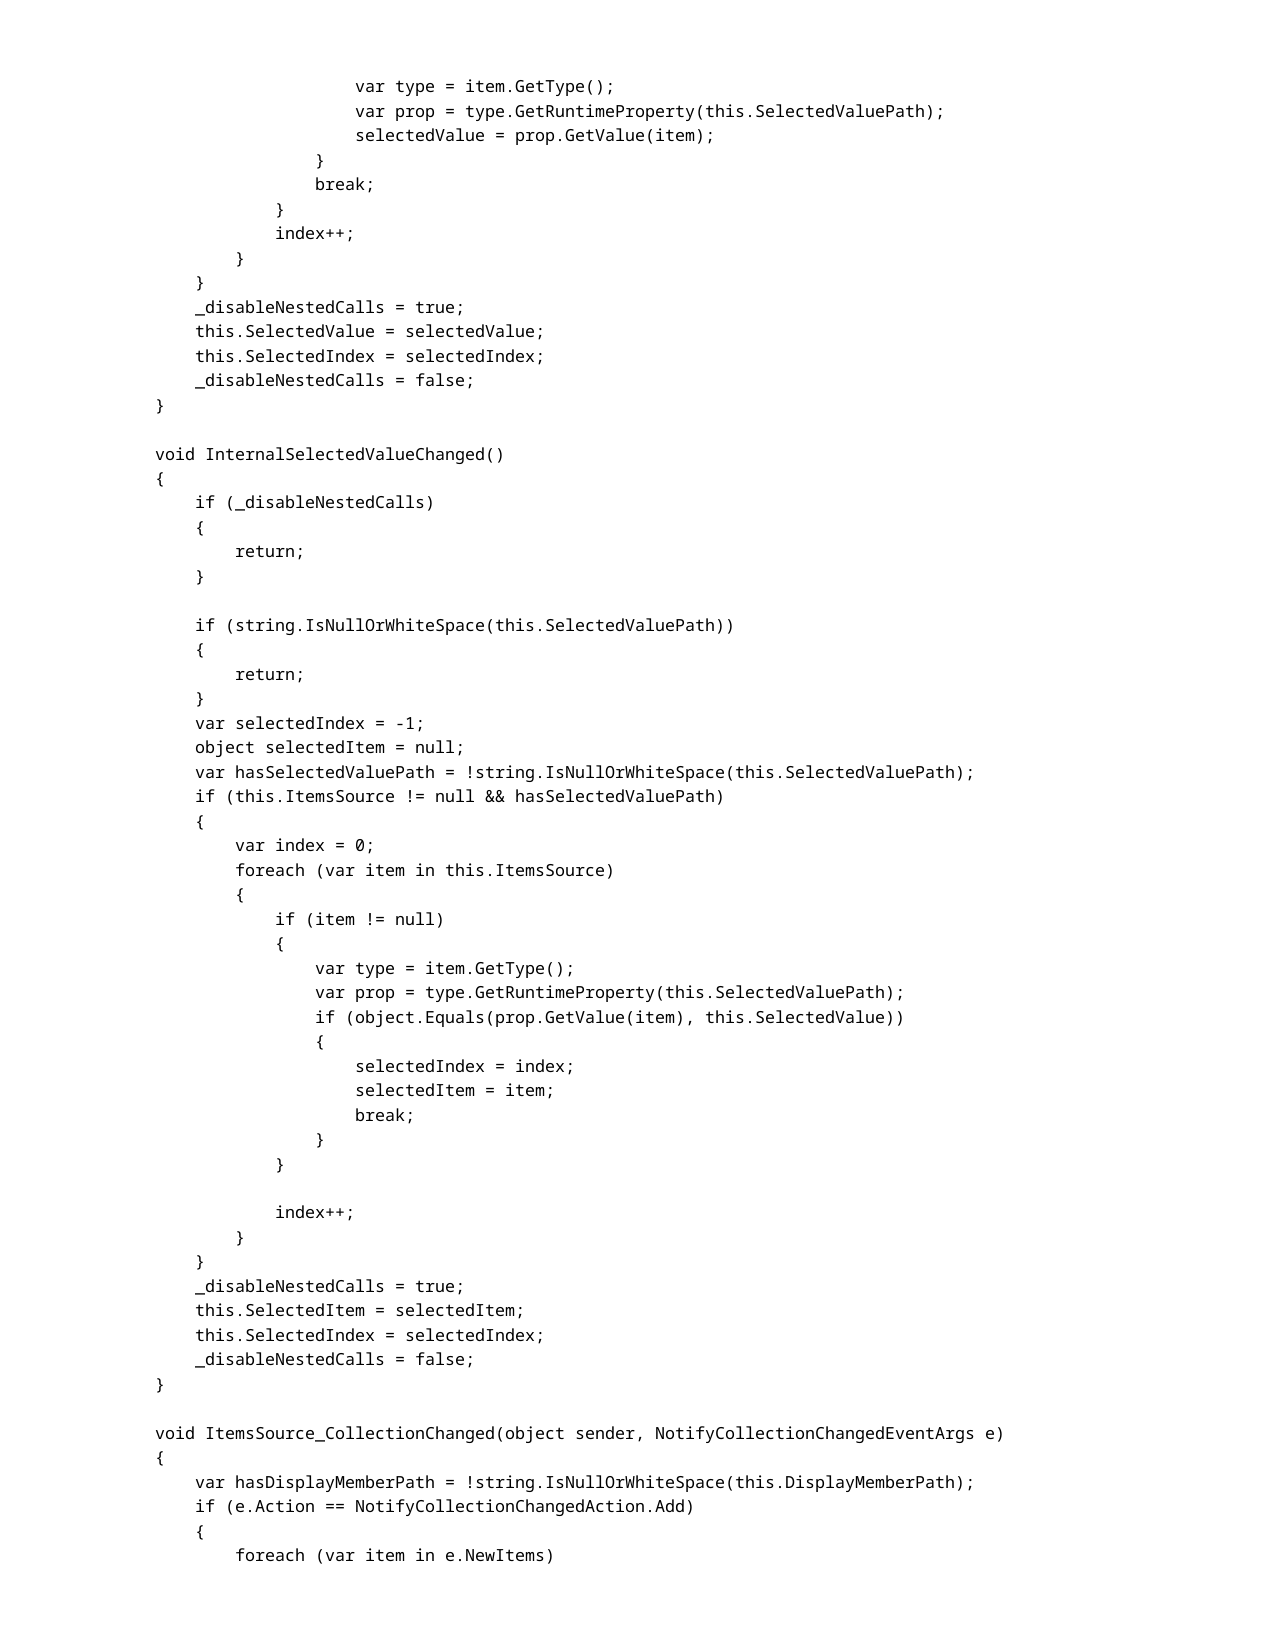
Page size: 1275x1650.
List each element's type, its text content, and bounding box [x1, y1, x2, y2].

text } [75, 1372, 1200, 1395]
text } [75, 1152, 1200, 1175]
text } [75, 393, 1200, 416]
text foreach (var item in e.NewItems) [75, 1544, 1200, 1566]
text return; [75, 540, 1200, 563]
text index++; [75, 1201, 1200, 1224]
text if (e.Action == NotifyCollectionChangedAction.Add) [75, 1495, 1200, 1517]
text this.SelectedValue = selectedValue; [75, 320, 1200, 342]
text _disableNestedCalls = false; [75, 1348, 1200, 1371]
text object selectedItem = null; [75, 736, 1200, 759]
text { [75, 1446, 1200, 1468]
text selectedItem = item; [75, 1079, 1200, 1101]
text { [75, 883, 1200, 906]
text if (_disableNestedCalls) [75, 491, 1200, 514]
text return; [75, 662, 1200, 685]
text { [75, 516, 1200, 538]
text } [75, 197, 1200, 220]
text { [75, 932, 1200, 954]
text selectedIndex = index; [75, 1054, 1200, 1077]
text foreach (var item in this.ItemsSource) [75, 858, 1200, 881]
text if (item != null) [75, 907, 1200, 930]
text this.SelectedIndex = selectedIndex; [75, 344, 1200, 367]
text if (object.Equals(prop.GetValue(item), this.SelectedValue)) [75, 1005, 1200, 1028]
text this.SelectedItem = selectedItem; [75, 1299, 1200, 1322]
text var type = item.GetType(); [75, 956, 1200, 979]
text { [75, 467, 1200, 489]
text void InternalSelectedValueChanged() [75, 442, 1200, 465]
text { [75, 1519, 1200, 1542]
text selectedValue = prop.GetValue(item); [75, 124, 1200, 147]
text index++; [75, 222, 1200, 244]
text if (this.ItemsSource != null && hasSelectedValuePath) [75, 785, 1200, 808]
text } [75, 564, 1200, 587]
text _disableNestedCalls = true; [75, 295, 1200, 318]
text } [75, 148, 1200, 171]
text var prop = type.GetRuntimeProperty(this.SelectedValuePath); [75, 99, 1200, 122]
text _disableNestedCalls = false; [75, 369, 1200, 391]
text var hasSelectedValuePath = !string.IsNullOrWhiteSpace(this.SelectedValuePath); [75, 760, 1200, 783]
text var index = 0; [75, 834, 1200, 857]
text var type = item.GetType(); [75, 75, 1200, 98]
text } [75, 246, 1200, 269]
text } [75, 1226, 1200, 1248]
text } [75, 1250, 1200, 1273]
text var hasDisplayMemberPath = !string.IsNullOrWhiteSpace(this.DisplayMemberPath); [75, 1470, 1200, 1493]
text } [75, 687, 1200, 710]
text void ItemsSource_CollectionChanged(object sender, NotifyCollectionChangedEventArgs e) [75, 1421, 1200, 1444]
text } [75, 271, 1200, 293]
text _disableNestedCalls = true; [75, 1274, 1200, 1297]
text { [75, 638, 1200, 661]
text var selectedIndex = -1; [75, 711, 1200, 734]
text break; [75, 1103, 1200, 1126]
text break; [75, 173, 1200, 196]
text } [75, 1128, 1200, 1150]
text { [75, 809, 1200, 832]
text var prop = type.GetRuntimeProperty(this.SelectedValuePath); [75, 981, 1200, 1003]
text if (string.IsNullOrWhiteSpace(this.SelectedValuePath)) [75, 613, 1200, 636]
text this.SelectedIndex = selectedIndex; [75, 1323, 1200, 1346]
text { [75, 1030, 1200, 1052]
